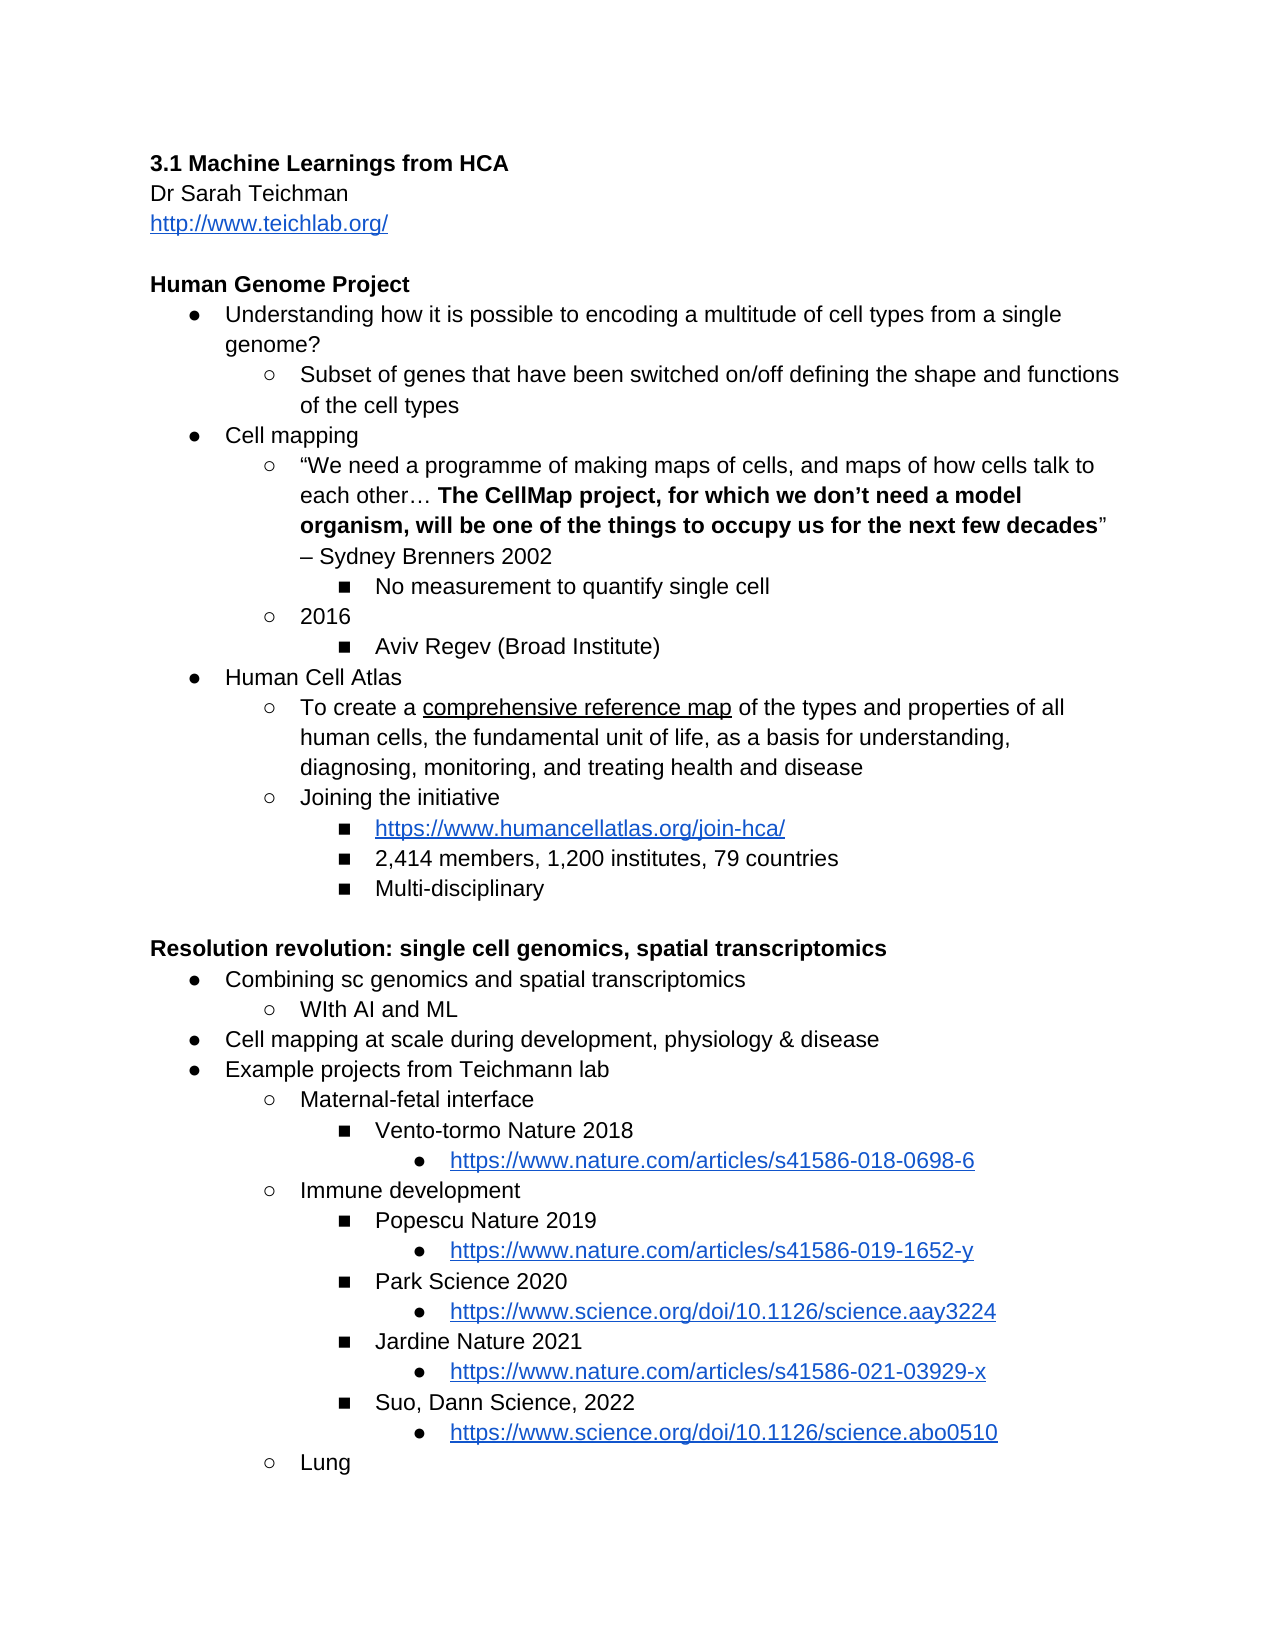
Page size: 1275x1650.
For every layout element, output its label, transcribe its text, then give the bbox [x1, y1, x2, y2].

text Resolution revolution: single cell genomics, spatial transcriptomics [150, 935, 1125, 962]
list Park Science 2020 [337, 1268, 1125, 1294]
text Dr Sarah Teichman [150, 180, 1125, 207]
list Jardine Nature 2021 [337, 1328, 1125, 1354]
list https://www.science.org/doi/10.1126/science.abo0510 [412, 1419, 1125, 1445]
list Suo, Dann Science, 2022 [337, 1388, 1125, 1415]
list Example projects from Teichmann lab [187, 1056, 1125, 1083]
list https://www.nature.com/articles/s41586-019-1652-y [412, 1237, 1125, 1264]
list 2016 [262, 603, 1125, 629]
list Combining sc genomics and spatial transcriptomics [187, 966, 1125, 992]
list Cell mapping at scale during development, physiology & disease [187, 1026, 1125, 1052]
text 3.1 Machine Learnings from HCA [150, 150, 1125, 176]
list Vento-tormo Nature 2018 [337, 1117, 1125, 1143]
list https://www.nature.com/articles/s41586-018-0698-6 [412, 1147, 1125, 1173]
list Immune development [262, 1177, 1125, 1203]
text Human Genome Project [150, 271, 1125, 297]
list Popescu Nature 2019 [337, 1207, 1125, 1234]
list 2,414 members, 1,200 institutes, 79 countries [337, 845, 1125, 871]
list Multi-disciplinary [337, 875, 1125, 901]
list Cell mapping [187, 422, 1125, 448]
list Maternal-fetal interface [262, 1086, 1125, 1113]
list https://www.science.org/doi/10.1126/science.aay3224 [412, 1298, 1125, 1324]
list WIth AI and ML [262, 996, 1125, 1022]
list Lung [262, 1449, 1125, 1475]
list https://www.nature.com/articles/s41586-021-03929-x [412, 1358, 1125, 1385]
list Human Cell Atlas [187, 663, 1125, 690]
list To create a comprehensive reference map of the types and properties of all human cells, the fundamental unit of life, as a basis for understanding, diagnosing, monitoring, and treating health and disease [262, 694, 1125, 781]
list Understanding how it is possible to encoding a multitude of cell types from a single genome? [187, 301, 1125, 358]
text http://www.teichlab.org/ [150, 210, 1125, 237]
list “We need a programme of making maps of cells, and maps of how cells talk to each other… The CellMap project, for which we don’t need a model organism, will be one of the things to occupy us for the next few decades” – Sydney Brenners 2002 [262, 452, 1125, 569]
list No measurement to quantify single cell [337, 573, 1125, 599]
list Aviv Regev (Broad Institute) [337, 633, 1125, 660]
list Subset of genes that have been switched on/off defining the shape and functions of the cell types [262, 361, 1125, 418]
list https://www.humancellatlas.org/join-hca/ [337, 814, 1125, 841]
list Joining the initiative [262, 784, 1125, 811]
